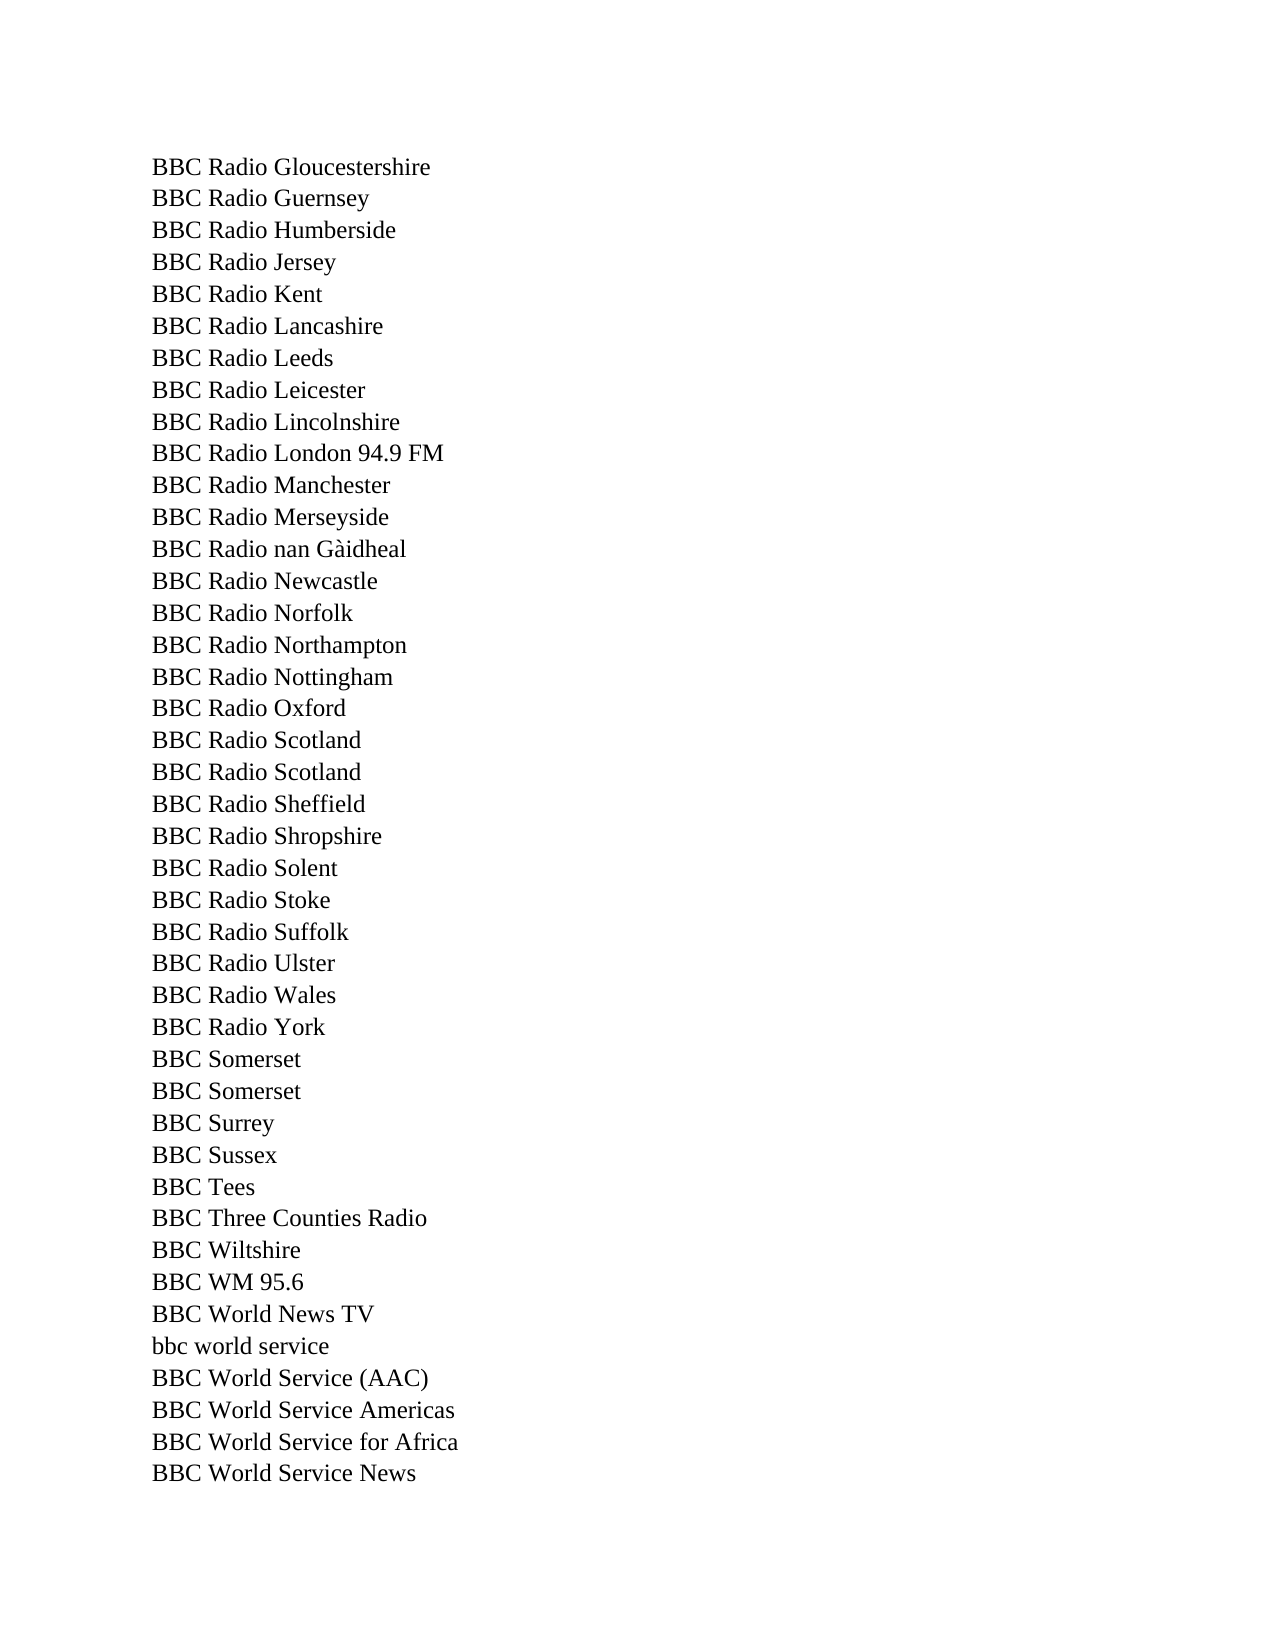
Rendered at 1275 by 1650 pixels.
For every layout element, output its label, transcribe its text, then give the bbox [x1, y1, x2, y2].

table_cell BBC Tees [150, 1170, 782, 1202]
table_cell BBC Sussex [150, 1138, 782, 1170]
table_cell BBC Radio Norfolk [150, 596, 782, 628]
table_cell BBC Radio Leeds [150, 341, 782, 373]
table_cell BBC Radio Humberside [150, 214, 782, 246]
table_cell BBC Radio nan Gàidheal [150, 533, 782, 564]
table_cell BBC Radio Lincolnshire [150, 405, 782, 437]
table_cell BBC Radio Stoke [150, 883, 782, 915]
table_cell BBC Radio York [150, 1011, 782, 1042]
table_cell BBC Three Counties Radio [150, 1202, 782, 1234]
table_cell BBC World Service for Africa [150, 1425, 782, 1457]
table_cell bbc world service [150, 1329, 782, 1361]
table_cell BBC Radio Gloucestershire [150, 150, 782, 182]
table_cell BBC Radio Manchester [150, 469, 782, 501]
table_cell BBC Radio Shropshire [150, 819, 782, 851]
table_cell BBC Radio Newcastle [150, 564, 782, 596]
table_cell BBC Wiltshire [150, 1234, 782, 1266]
table_cell BBC Radio Solent [150, 851, 782, 883]
table_cell BBC Radio Suffolk [150, 915, 782, 947]
table_cell BBC Radio Jersey [150, 246, 782, 277]
table_cell BBC Radio Merseyside [150, 501, 782, 532]
table_cell BBC World News TV [150, 1298, 782, 1329]
table_cell BBC Radio Wales [150, 979, 782, 1011]
table_cell BBC Radio Guernsey [150, 182, 782, 214]
table_cell BBC Radio Kent [150, 278, 782, 309]
table_cell BBC Radio Scotland [150, 756, 782, 787]
table_cell BBC World Service News [150, 1457, 782, 1489]
table_cell BBC Radio Sheffield [150, 788, 782, 819]
table_cell BBC Radio Nottingham [150, 660, 782, 692]
table_cell BBC Surrey [150, 1106, 782, 1138]
table_cell BBC Radio Leicester [150, 373, 782, 405]
table_cell BBC Radio London 94.9 FM [150, 437, 782, 469]
table_cell BBC Somerset [150, 1043, 782, 1074]
table_cell BBC Radio Scotland [150, 724, 782, 756]
table_cell BBC Radio Lancashire [150, 309, 782, 341]
table_cell BBC World Service Americas [150, 1393, 782, 1425]
table_cell BBC World Service (AAC) [150, 1361, 782, 1393]
table_cell BBC Radio Oxford [150, 692, 782, 724]
table_cell BBC WM 95.6 [150, 1266, 782, 1297]
table_cell BBC Radio Ulster [150, 947, 782, 979]
table_cell BBC Somerset [150, 1074, 782, 1106]
table_cell BBC Radio Northampton [150, 628, 782, 660]
